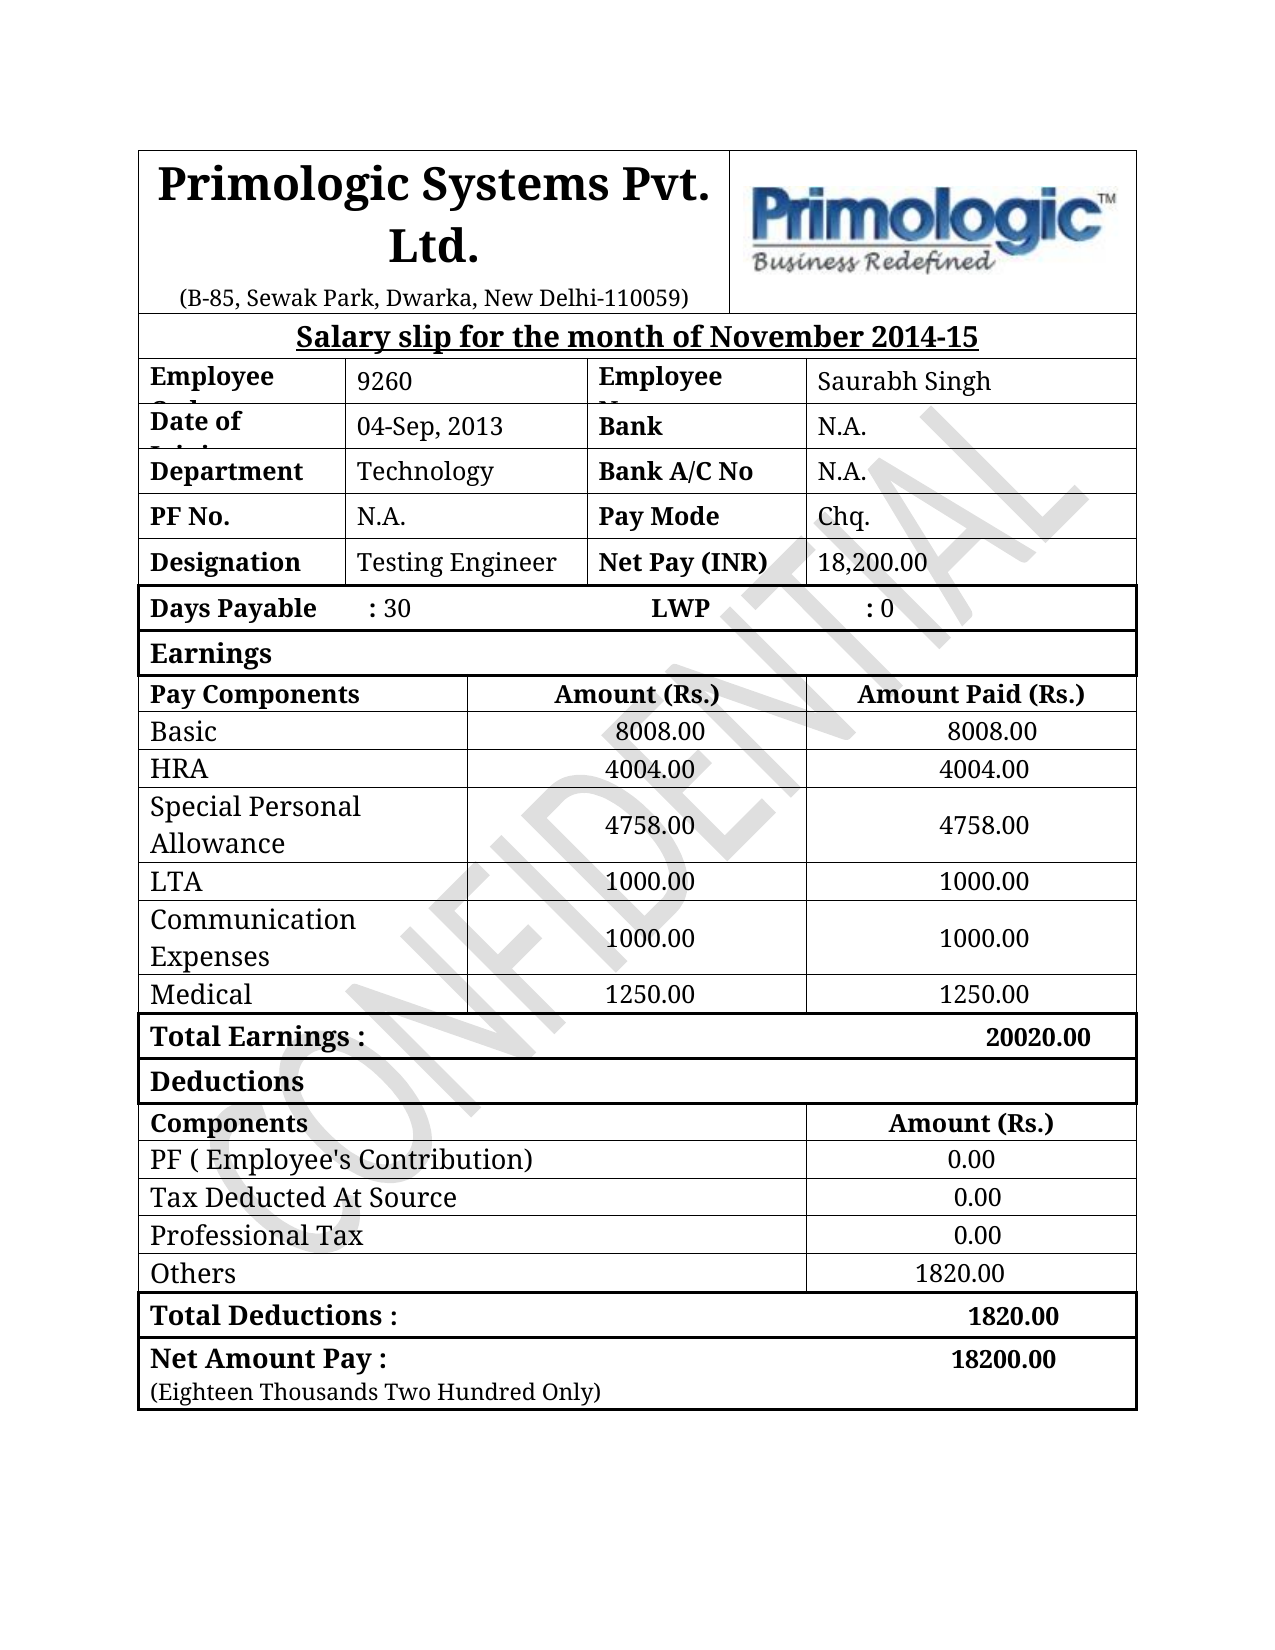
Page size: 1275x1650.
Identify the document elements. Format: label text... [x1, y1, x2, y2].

table_cell Date of Joining [139, 404, 345, 448]
table_cell Bank A/C No [588, 449, 806, 493]
table_cell 1000.00 [807, 901, 1136, 974]
table_cell 1000.00 [468, 863, 806, 899]
table_cell Basic [139, 712, 467, 749]
table_cell Components [139, 1105, 806, 1139]
table_cell Deductions [140, 1060, 1135, 1102]
table_cell 4758.00 [468, 788, 806, 862]
table_cell Amount (Rs.) [468, 677, 806, 711]
table_cell Communication Expenses [139, 901, 467, 974]
table_cell Net Amount Pay : 18200.00 (Eighteen Thousands Two Hundred Only) [140, 1339, 1135, 1407]
table_cell N.A. [346, 494, 587, 538]
table_cell Employee Code [139, 359, 345, 403]
table_cell Professional Tax [139, 1216, 806, 1253]
table_cell Designation [139, 539, 345, 584]
table_cell 4004.00 [468, 750, 806, 787]
table_cell 9260 [346, 359, 587, 403]
table_cell Department [139, 449, 345, 493]
table_cell Net Pay (INR) [588, 539, 806, 584]
table_cell N.A. [807, 449, 1136, 493]
table_cell Employee Name [588, 359, 806, 403]
table_cell Special Personal Allowance [139, 788, 467, 862]
picture [742, 186, 1123, 278]
table_cell 1000.00 [807, 863, 1136, 899]
table_cell LTA [139, 863, 467, 899]
table_cell Pay Mode [588, 494, 806, 538]
table_cell Earnings [140, 632, 1135, 674]
table_cell N.A. [807, 404, 1136, 448]
table_cell 04-Sep, 2013 [346, 404, 587, 448]
table_cell Saurabh Singh [807, 359, 1136, 403]
table_cell Amount (Rs.) [807, 1105, 1136, 1139]
table_cell Total Deductions : 1820.00 [140, 1294, 1135, 1336]
table_cell Medical [139, 975, 467, 1012]
table_cell Days Payable : 30 LWP : 0 [140, 587, 1135, 629]
table_cell 1820.00 [807, 1254, 1136, 1291]
table_cell Technology [346, 449, 587, 493]
table_cell 8008.00 [468, 712, 806, 749]
table_cell 0.00 [807, 1216, 1136, 1253]
table_header Primologic Systems Pvt. Ltd. (B-85, Sewak Park, Dwarka, New Delhi-110059) [139, 151, 729, 313]
table_cell 18,200.00 [807, 539, 1136, 584]
table_cell PF No. [139, 494, 345, 538]
table_header [730, 151, 1136, 313]
table_cell Salary slip for the month of November 2014-15 [139, 314, 1136, 358]
table_cell 1250.00 [468, 975, 806, 1012]
table_cell 4758.00 [807, 788, 1136, 862]
table_cell Bank [588, 404, 806, 448]
table_cell Testing Engineer [346, 539, 587, 584]
table_cell 8008.00 [807, 712, 1136, 749]
table_cell Others [139, 1254, 806, 1291]
table_cell 0.00 [807, 1141, 1136, 1177]
table_cell PF ( Employee's Contribution) [139, 1141, 806, 1177]
table_cell 1000.00 [468, 901, 806, 974]
table_cell Chq. [807, 494, 1136, 538]
table_cell Tax Deducted At Source [139, 1179, 806, 1215]
table_cell 4004.00 [807, 750, 1136, 787]
table_cell HRA [139, 750, 467, 787]
table_cell Pay Components [139, 677, 467, 711]
table_cell 1250.00 [807, 975, 1136, 1012]
table_cell Amount Paid (Rs.) [807, 677, 1136, 711]
table_cell 0.00 [807, 1179, 1136, 1215]
table_cell Total Earnings : 20020.00 [140, 1015, 1135, 1057]
